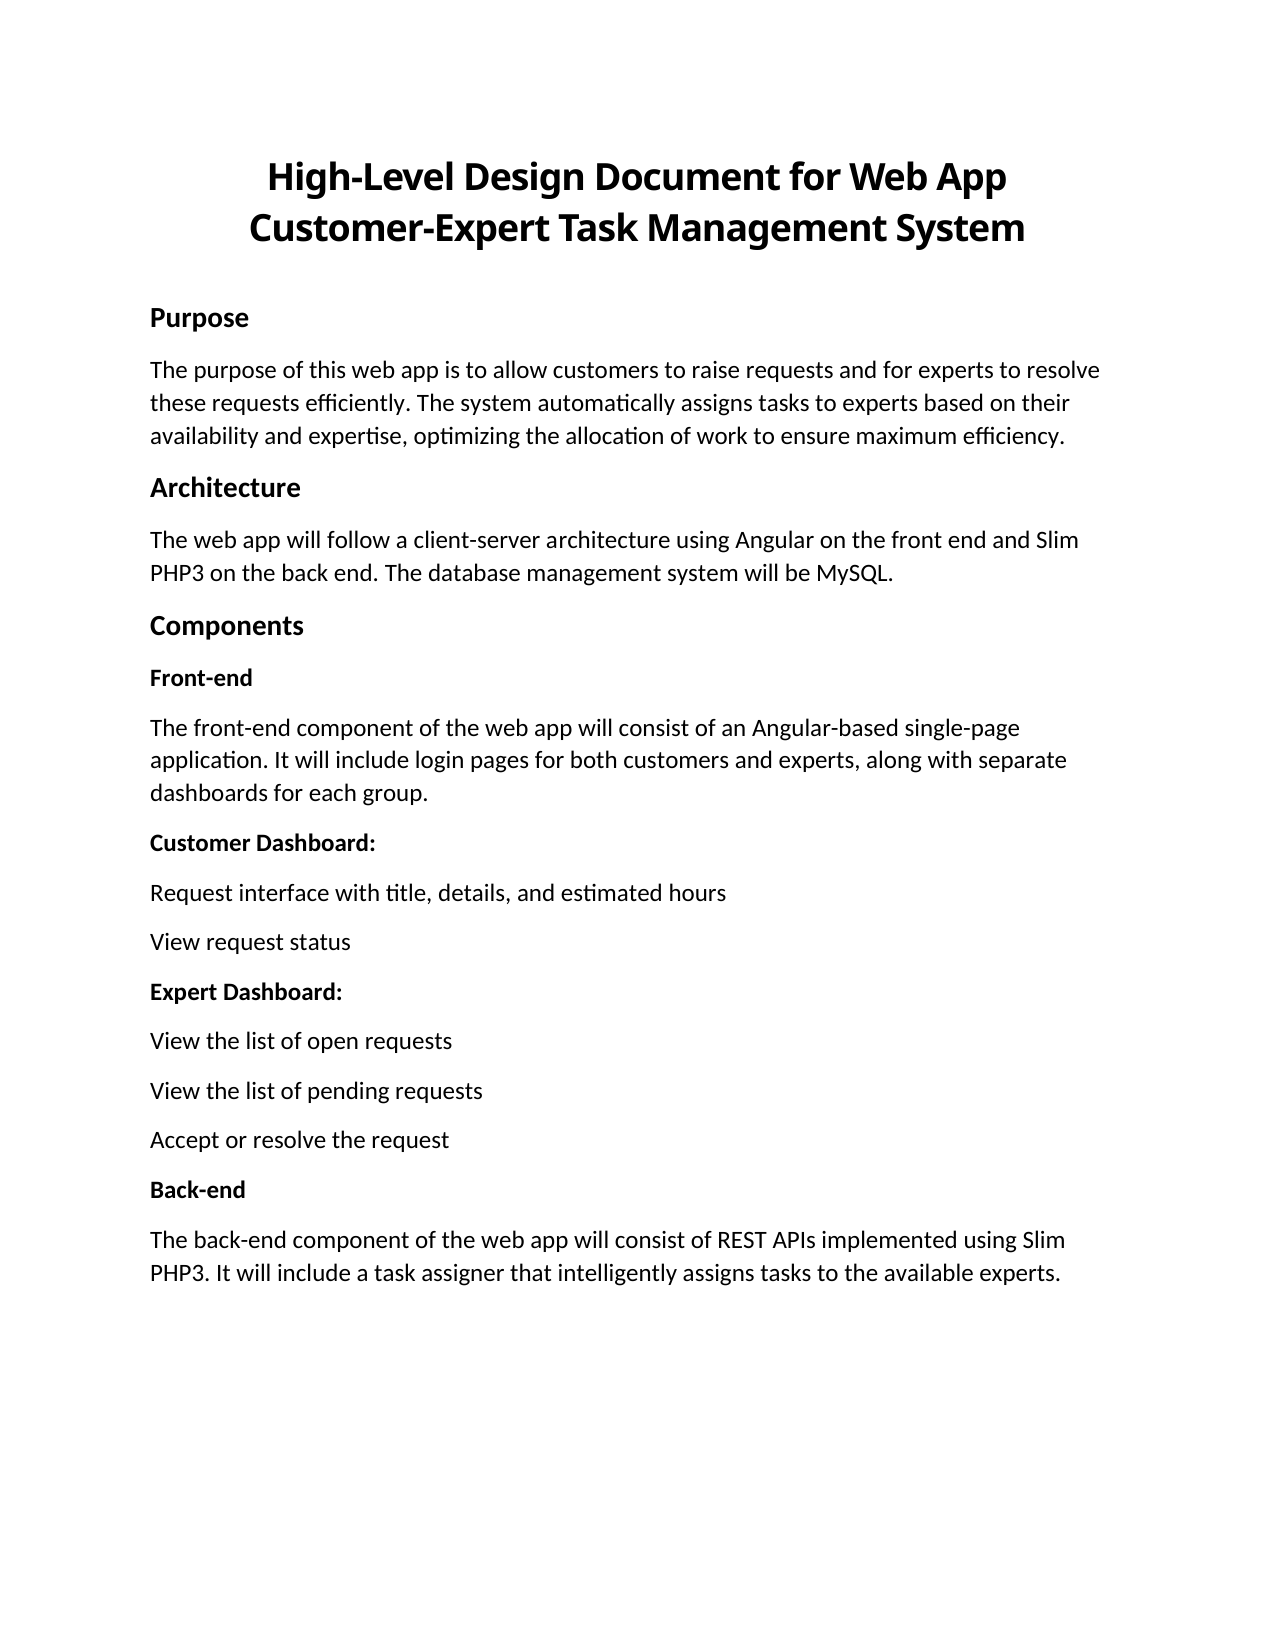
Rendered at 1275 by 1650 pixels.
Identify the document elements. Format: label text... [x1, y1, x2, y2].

text The purpose of this web app is to allow customers to raise requests and for experts to resolve these requests efficiently. The system automatically assigns tasks to experts based on their availability and expertise, optimizing the allocation of work to ensure maximum efficiency. [150, 354, 1125, 450]
text Purpose [150, 299, 1125, 334]
text The front-end component of the web app will consist of an Angular-based single-page application. It will include login pages for both customers and experts, along with separate dashboards for each group. [150, 712, 1125, 808]
text Expert Dashboard: [150, 976, 1125, 1006]
text The web app will follow a client-server architecture using Angular on the front end and Slim PHP3 on the back end. The database management system will be MySQL. [150, 524, 1125, 588]
text Architecture [150, 469, 1125, 505]
title Customer-Expert Task Management System [150, 201, 1125, 252]
text Back-end [150, 1174, 1125, 1205]
text Accept or resolve the request [150, 1125, 1125, 1155]
text View request status [150, 926, 1125, 957]
text Customer Dashboard: [150, 827, 1125, 858]
text Front-end [150, 662, 1125, 693]
text View the list of open requests [150, 1026, 1125, 1056]
title High-Level Design Document for Web App [150, 150, 1125, 201]
text Request interface with title, details, and estimated hours [150, 877, 1125, 907]
text View the list of pending requests [150, 1075, 1125, 1106]
text Components [150, 607, 1125, 643]
text The back-end component of the web app will consist of REST APIs implemented using Slim PHP3. It will include a task assigner that intelligently assigns tasks to the available experts. [150, 1224, 1125, 1287]
